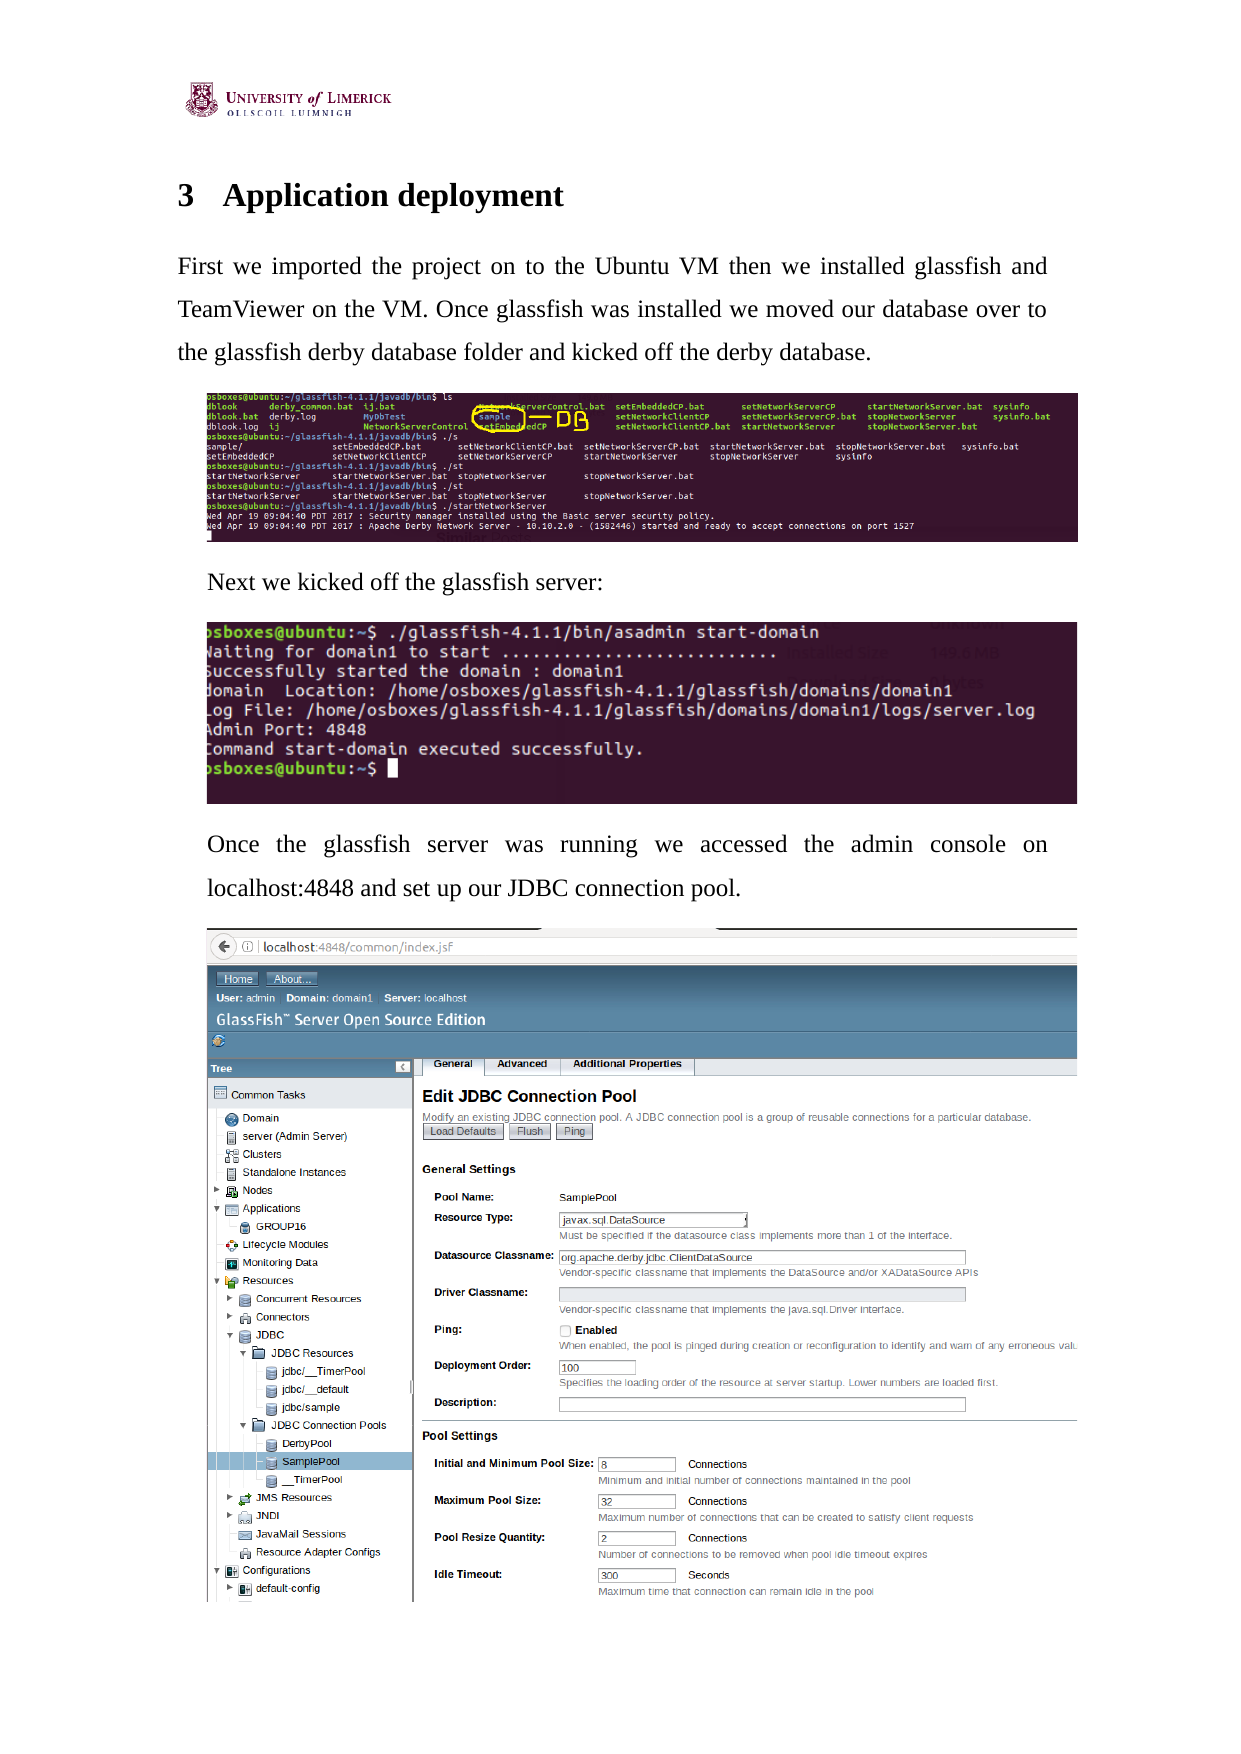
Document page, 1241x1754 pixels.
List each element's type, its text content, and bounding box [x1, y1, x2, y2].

picture [177, 74, 455, 134]
text Once the glassfish server was running we accessed the admin console on localhost:4848 and set up our JDBC connection pool. [207, 829, 1048, 901]
text Next we kicked off the glassfish server: [177, 567, 1048, 596]
subtitle Application deployment [177, 175, 1048, 213]
text First we imported the project on to the Ubuntu VM then we installed glassfish and TeamViewer on the VM. Once glassfish was installed we moved our database over to the glassfish derby database folder and kicked off the derby database. [177, 251, 1048, 366]
picture [206, 928, 1078, 1602]
picture [206, 393, 1078, 542]
picture [206, 622, 1078, 804]
